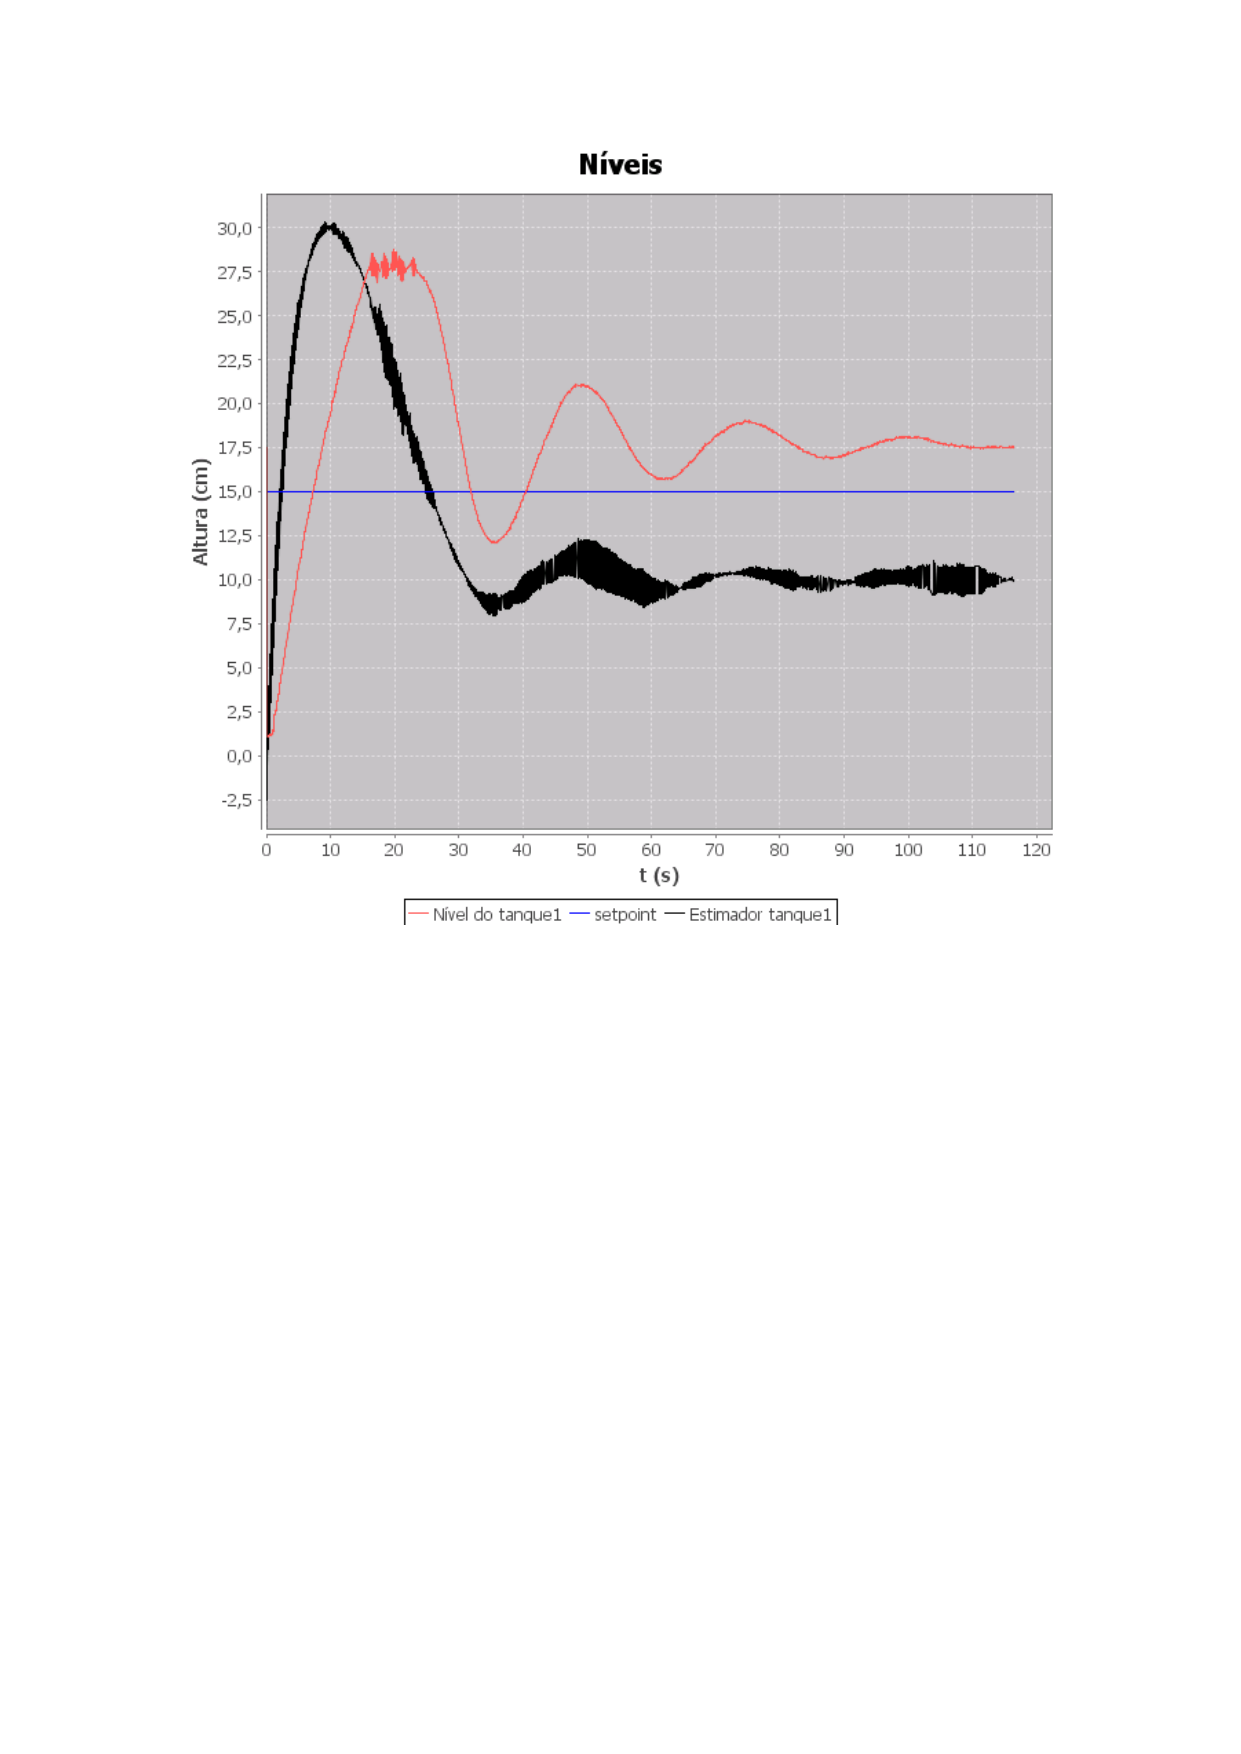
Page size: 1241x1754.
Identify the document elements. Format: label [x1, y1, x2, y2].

picture [177, 147, 1063, 925]
